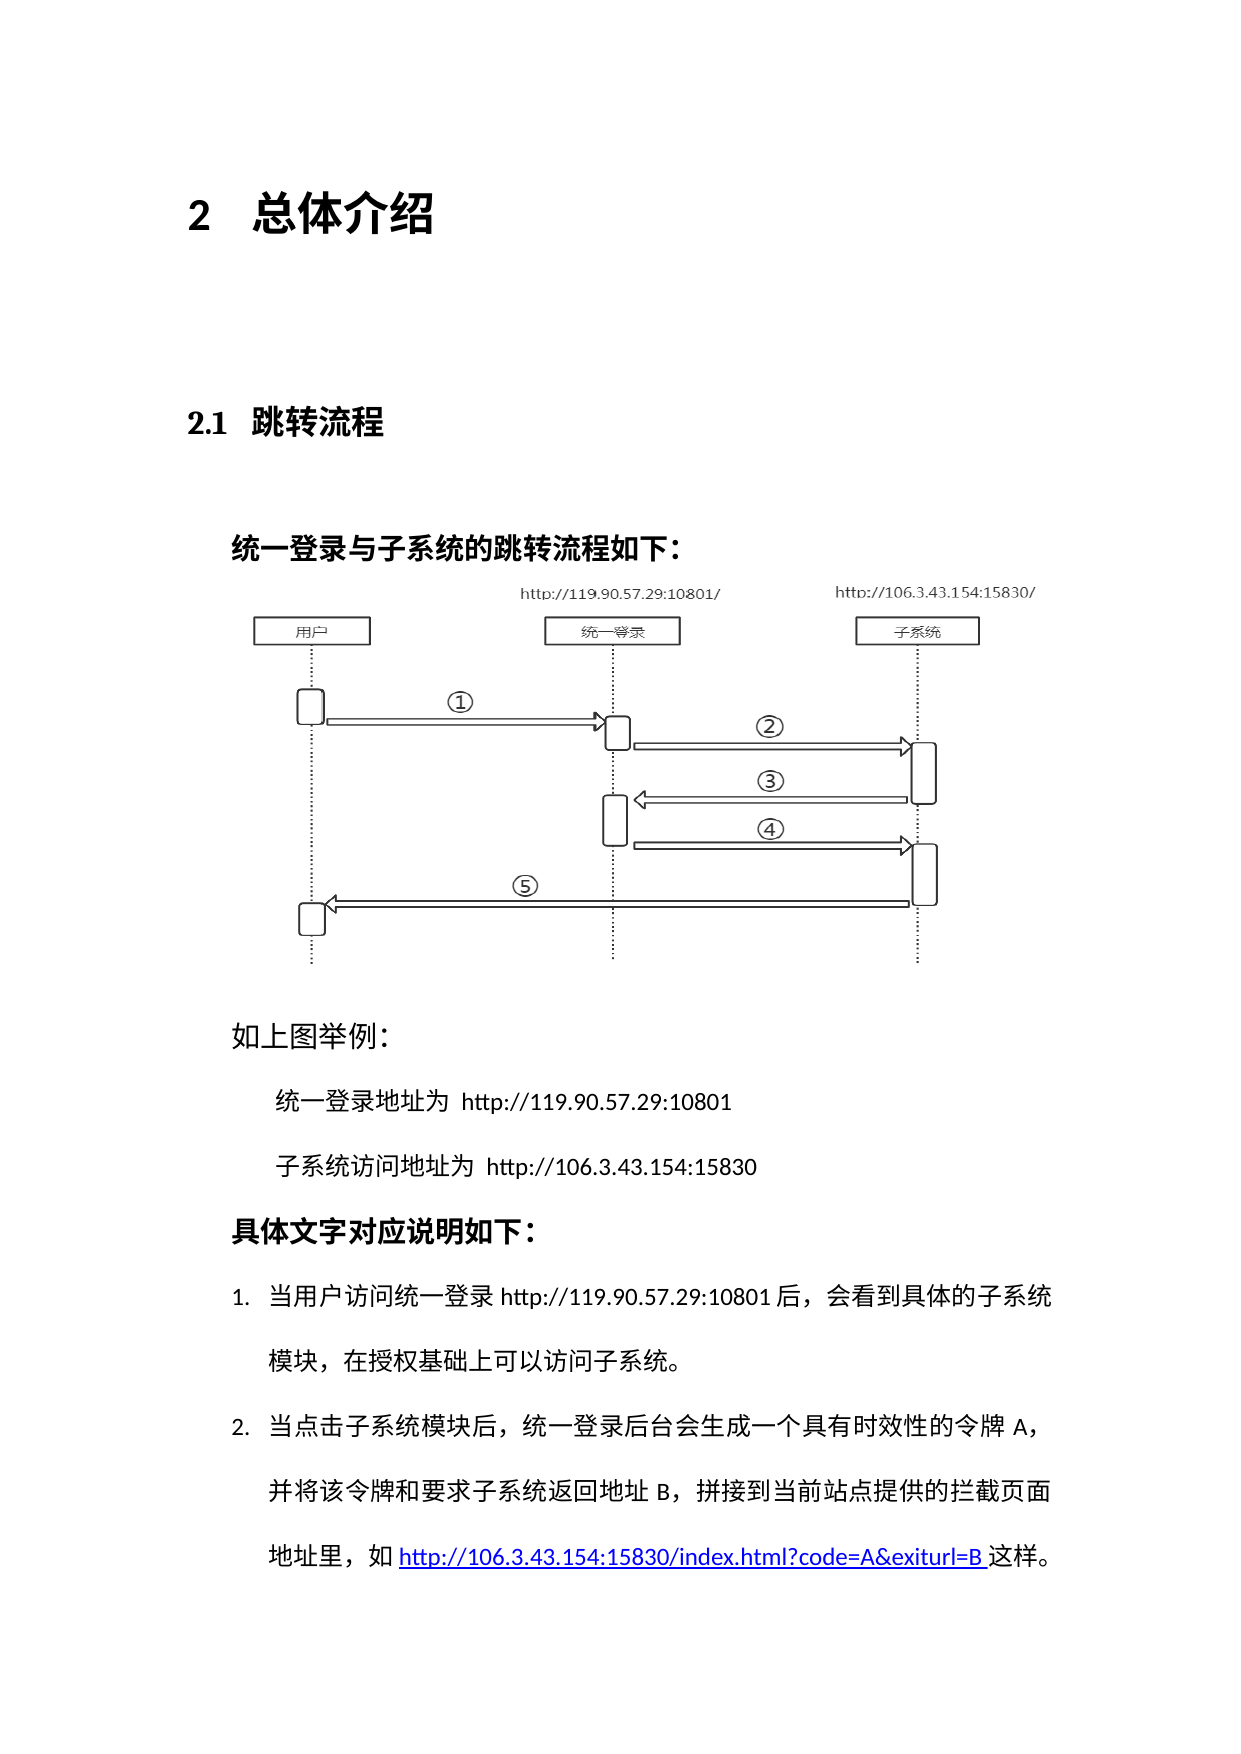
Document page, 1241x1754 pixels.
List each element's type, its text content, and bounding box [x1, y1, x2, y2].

subtitle 跳转流程 [187, 387, 1053, 452]
text 子系统访问地址为 http://106.3.43.154:15830 [231, 1132, 1053, 1197]
picture [231, 579, 1052, 978]
list 当用户访问统一登录http://119.90.57.29:10801后，会看到具体的子系统模块，在授权基础上可以访问子系统。 [231, 1262, 1053, 1392]
text 如上图举例： [231, 1002, 1053, 1067]
subtitle 总体介绍 [187, 162, 1053, 259]
text 具体文字对应说明如下： [231, 1197, 1053, 1262]
text 统一登录地址为 http://119.90.57.29:10801 [231, 1067, 1053, 1132]
text 统一登录与子系统的跳转流程如下： [231, 514, 1053, 579]
list 当点击子系统模块后，统一登录后台会生成一个具有时效性的令牌A，并将该令牌和要求子系统返回地址B，拼接到当前站点提供的拦截页面地址里，如http://106.3.43.154:15830/index.html?code=A&exiturl=B这样。 [231, 1392, 1053, 1587]
